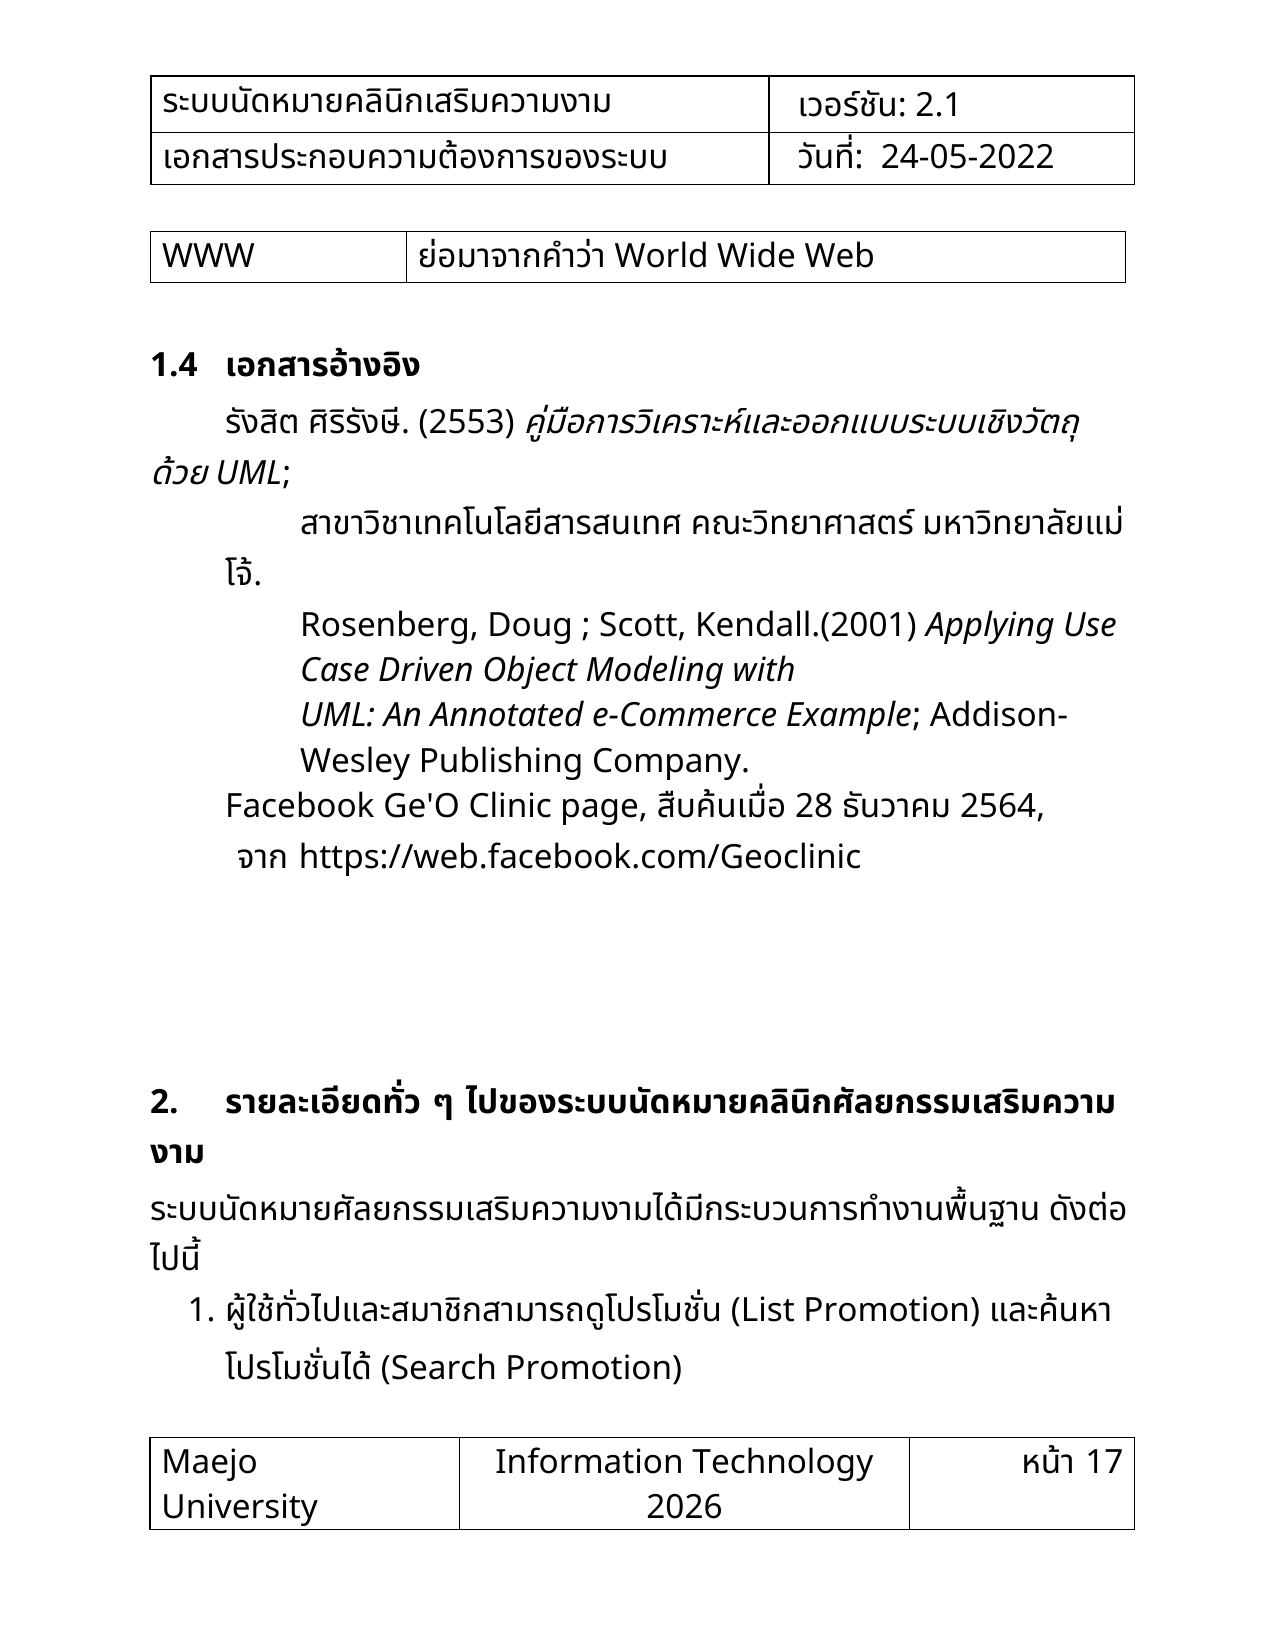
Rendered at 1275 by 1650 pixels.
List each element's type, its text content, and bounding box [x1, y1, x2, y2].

title UML: An Annotated e-Commerce Example; Addison-Wesley Publishing Company. [300, 691, 1134, 782]
list ผู้ใช้ทั่วไปและสมาชิกสามารถดูโปรโมชั่น (List Promotion) และค้นหาโปรโมชั่นได้ (Search Promotion) [187, 1286, 1134, 1394]
table_cell ย่อมาจากคำว่า World Wide Web [407, 232, 1125, 282]
text Rosenberg, Doug ; Scott, Kendall.(2001) Applying Use Case Driven Object Modeling with [300, 600, 1134, 691]
text ระบบนัดหมายศัลยกรรมเสริมความงามได้มีกระบวนการทำงานพื้นฐาน ดังต่อไปนี้ [150, 1185, 1134, 1286]
text รังสิต ศิริรังษี. (2553) คู่มือการวิเคราะห์และออกแบบระบบเชิงวัตถุด้วย UML; [150, 398, 1134, 499]
subtitle รายละเอียดทั่ว ๆ ไปของระบบนัดหมายคลินิกศัลยกรรมเสริมความงาม [150, 1077, 1134, 1178]
table_cell WWW [151, 232, 406, 282]
text Facebook Ge'O Clinic page, สืบค้นเมื่อ 28 ธันวาคม 2564, จาก https://web.facebook.com/Geoclinic [150, 782, 1134, 883]
subtitle เอกสารอ้างอิง [150, 341, 1134, 392]
text สาขาวิชาเทคโนโลยีสารสนเทศ คณะวิทยาศาสตร์ มหาวิทยาลัยแม่โจ้. [225, 499, 1134, 600]
